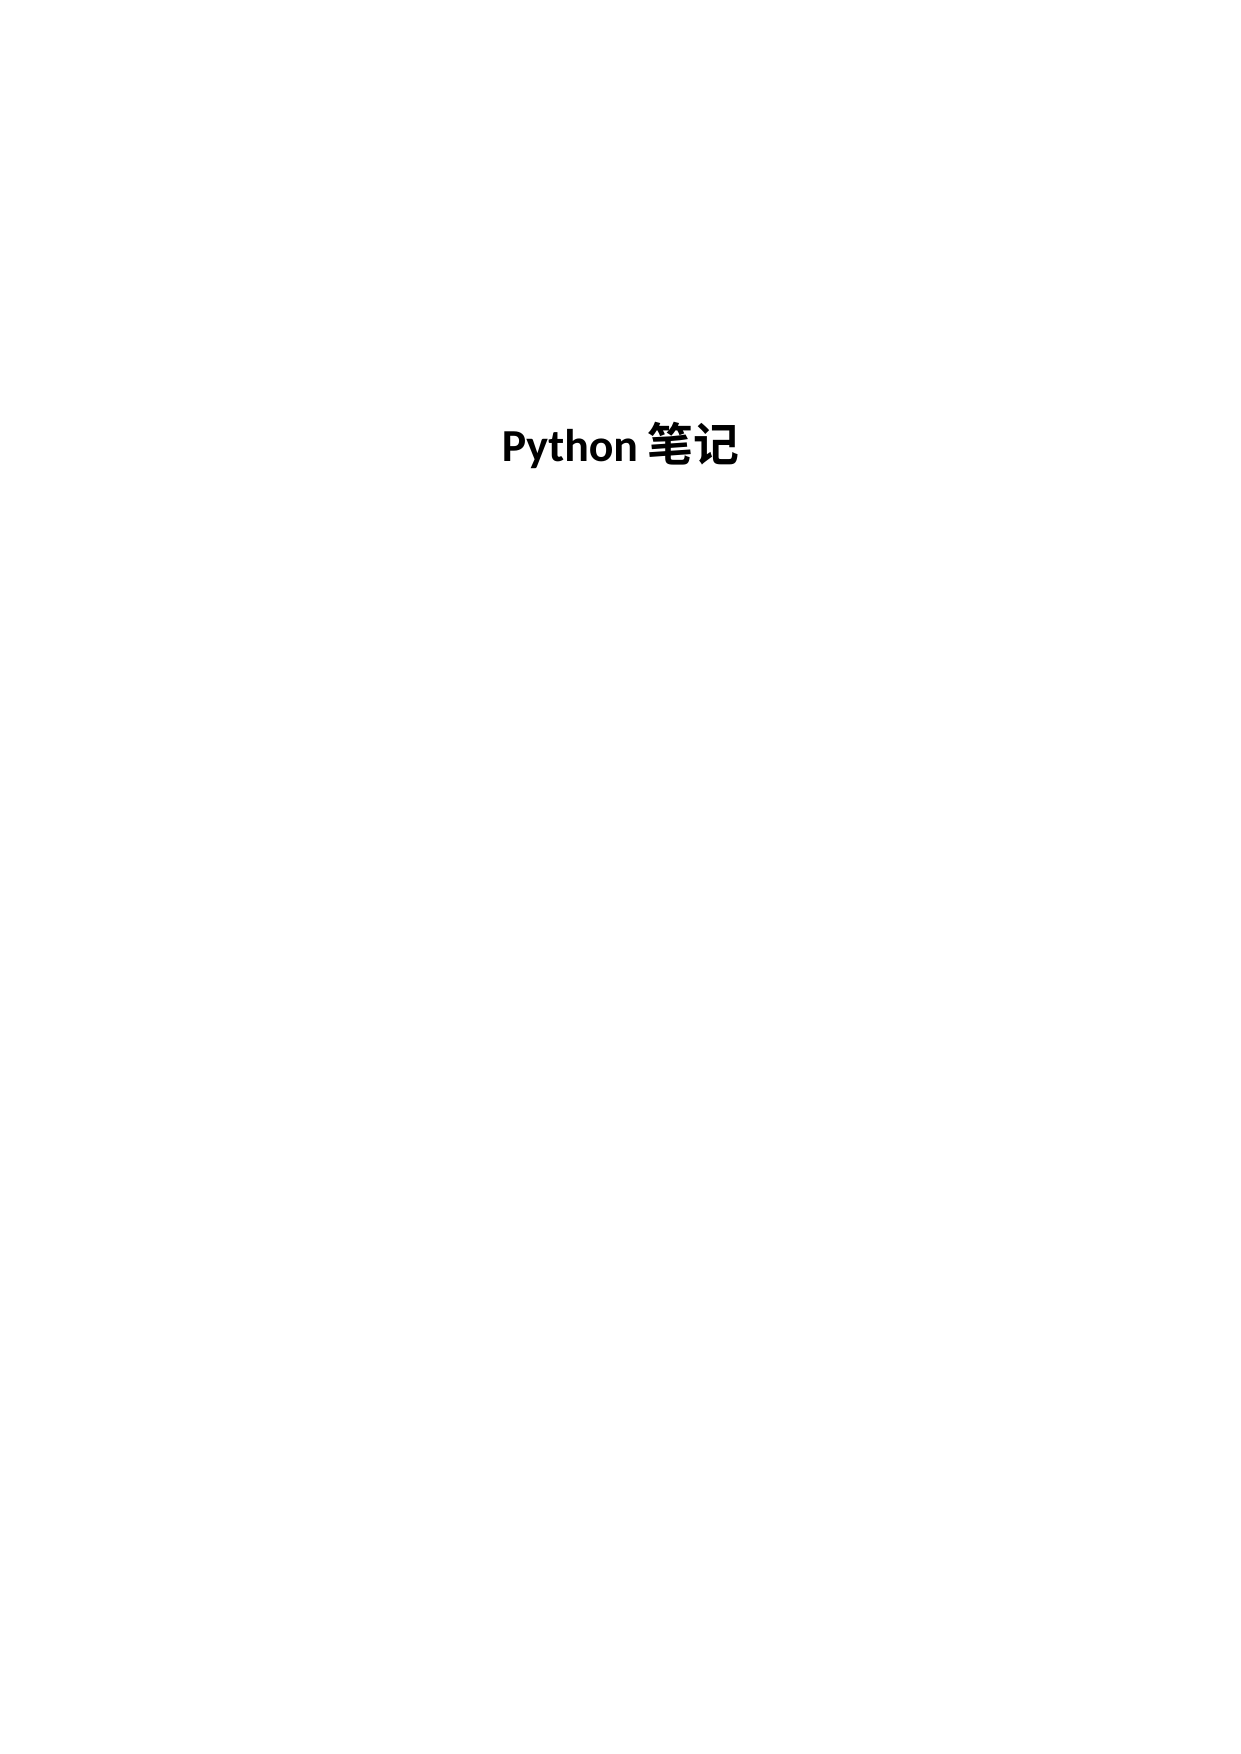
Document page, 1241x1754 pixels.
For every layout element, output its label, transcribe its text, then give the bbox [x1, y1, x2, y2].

subtitle Python笔记 [187, 392, 1053, 490]
